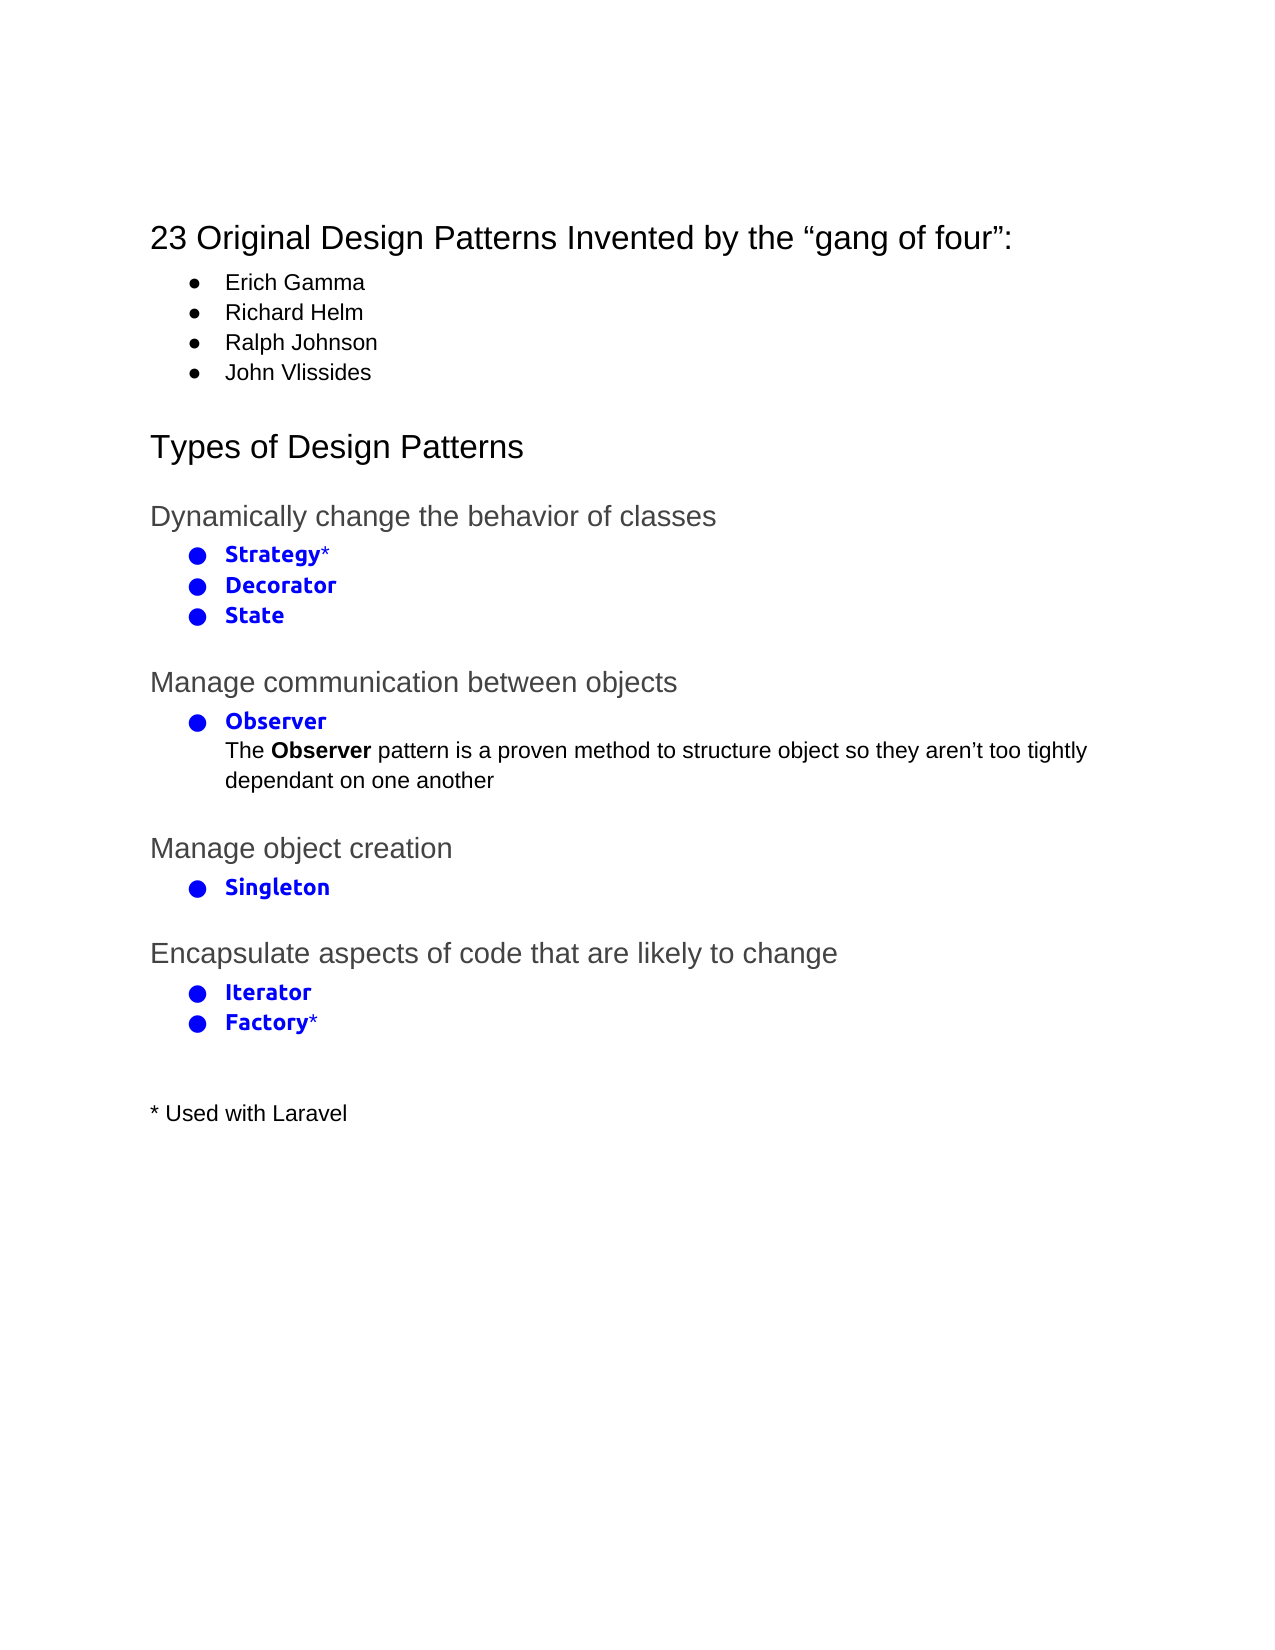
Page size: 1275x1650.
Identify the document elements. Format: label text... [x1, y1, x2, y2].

list Iterator [187, 978, 1125, 1005]
text * Used with Laravel [150, 1100, 1125, 1126]
list Factory* [187, 1008, 1125, 1035]
list Richard Helm [187, 299, 1125, 325]
subtitle Manage communication between objects [150, 665, 1125, 699]
list Strategy* [187, 541, 1125, 567]
subtitle Encapsulate aspects of code that are likely to change [150, 936, 1125, 970]
text The Observer pattern is a proven method to structure object so they aren’t too tightly dependant on one another [225, 737, 1125, 794]
list John Vlissides [187, 359, 1125, 386]
subtitle 23 Original Design Patterns Invented by the “gang of four”: [150, 218, 1125, 256]
list Observer [187, 707, 1125, 733]
list Ralph Johnson [187, 329, 1125, 355]
list Decorator [187, 571, 1125, 598]
list Erich Gamma [187, 269, 1125, 295]
list State [187, 602, 1125, 628]
subtitle Types of Design Patterns [150, 427, 1125, 465]
subtitle Dynamically change the behavior of classes [150, 499, 1125, 532]
list Singleton [187, 873, 1125, 899]
subtitle Manage object creation [150, 831, 1125, 864]
